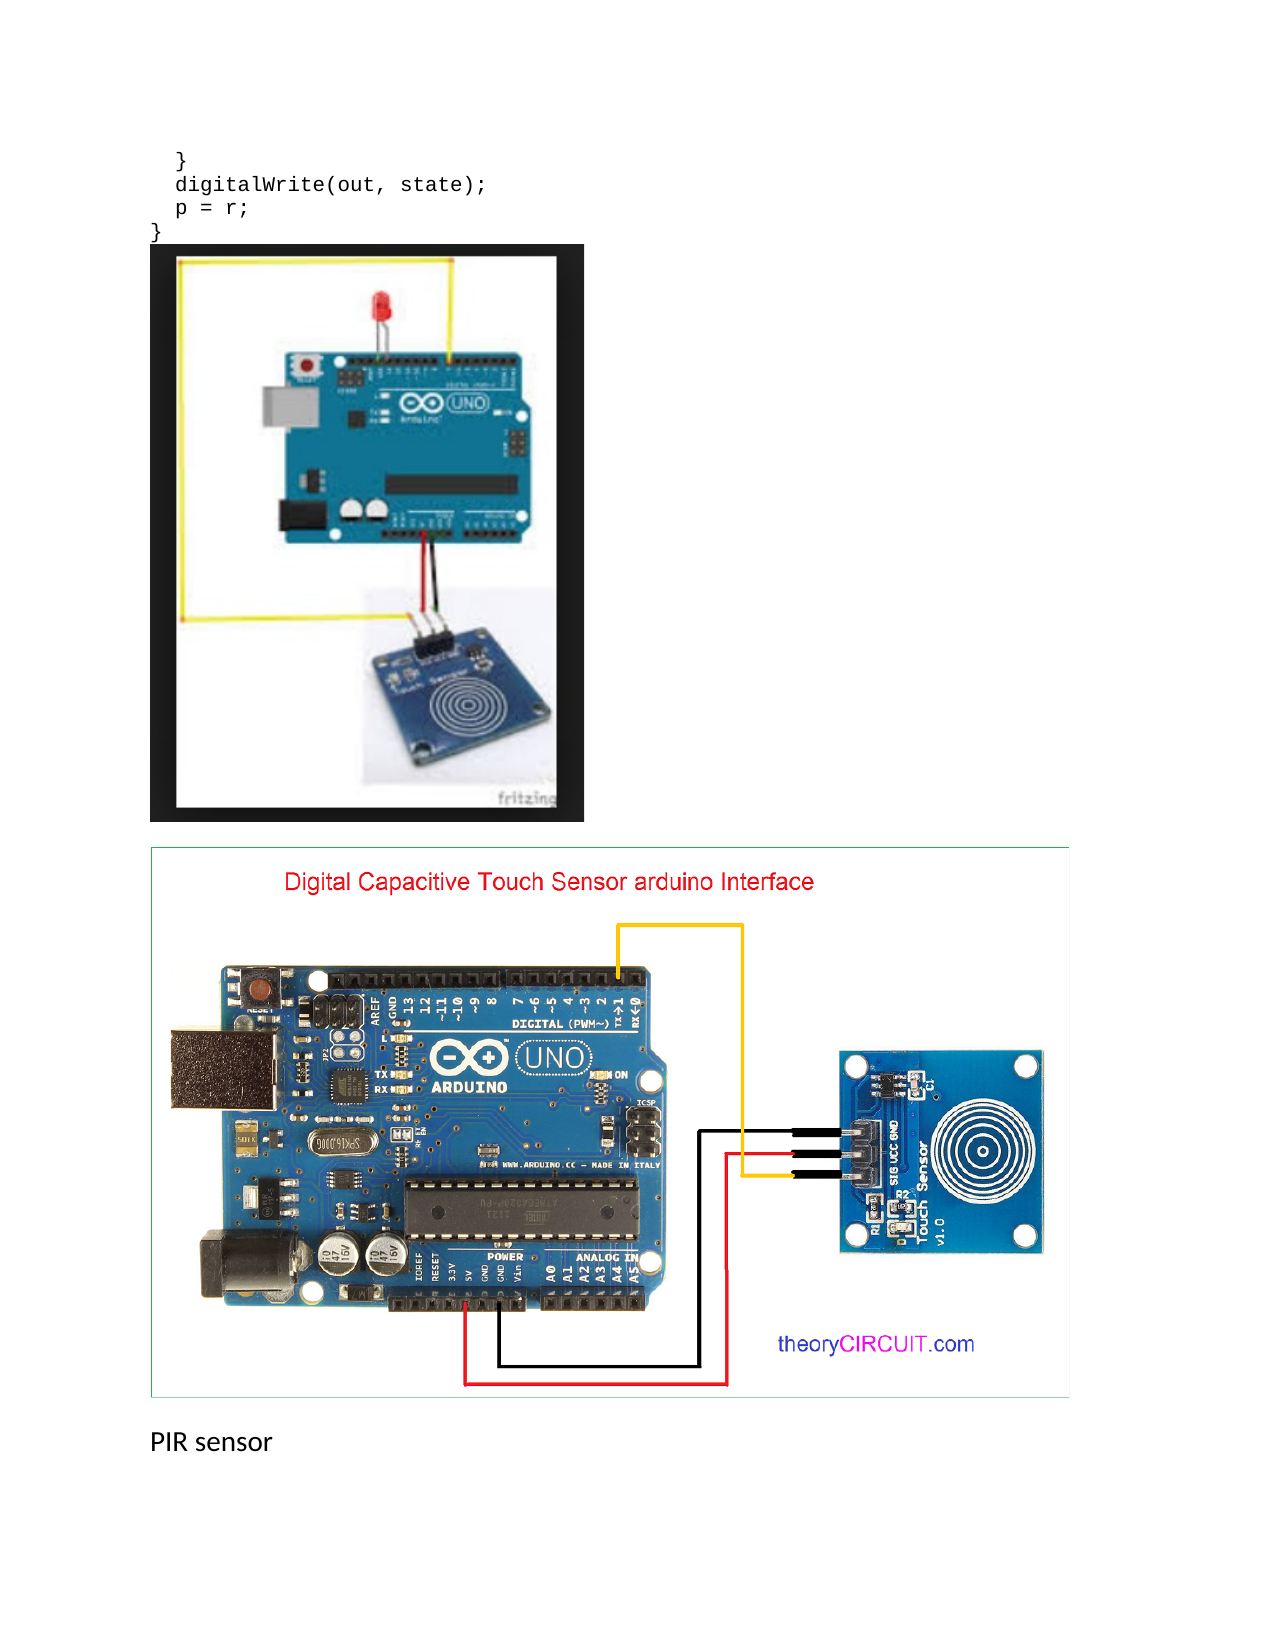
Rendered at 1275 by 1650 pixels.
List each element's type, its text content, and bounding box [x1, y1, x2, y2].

text PIR sensor [150, 1423, 1125, 1459]
picture [150, 846, 1070, 1398]
text p = r; [150, 197, 1125, 221]
picture [150, 244, 585, 822]
text digitalWrite(out, state); [150, 174, 1125, 197]
text } [150, 221, 1125, 244]
text } [150, 150, 1125, 174]
